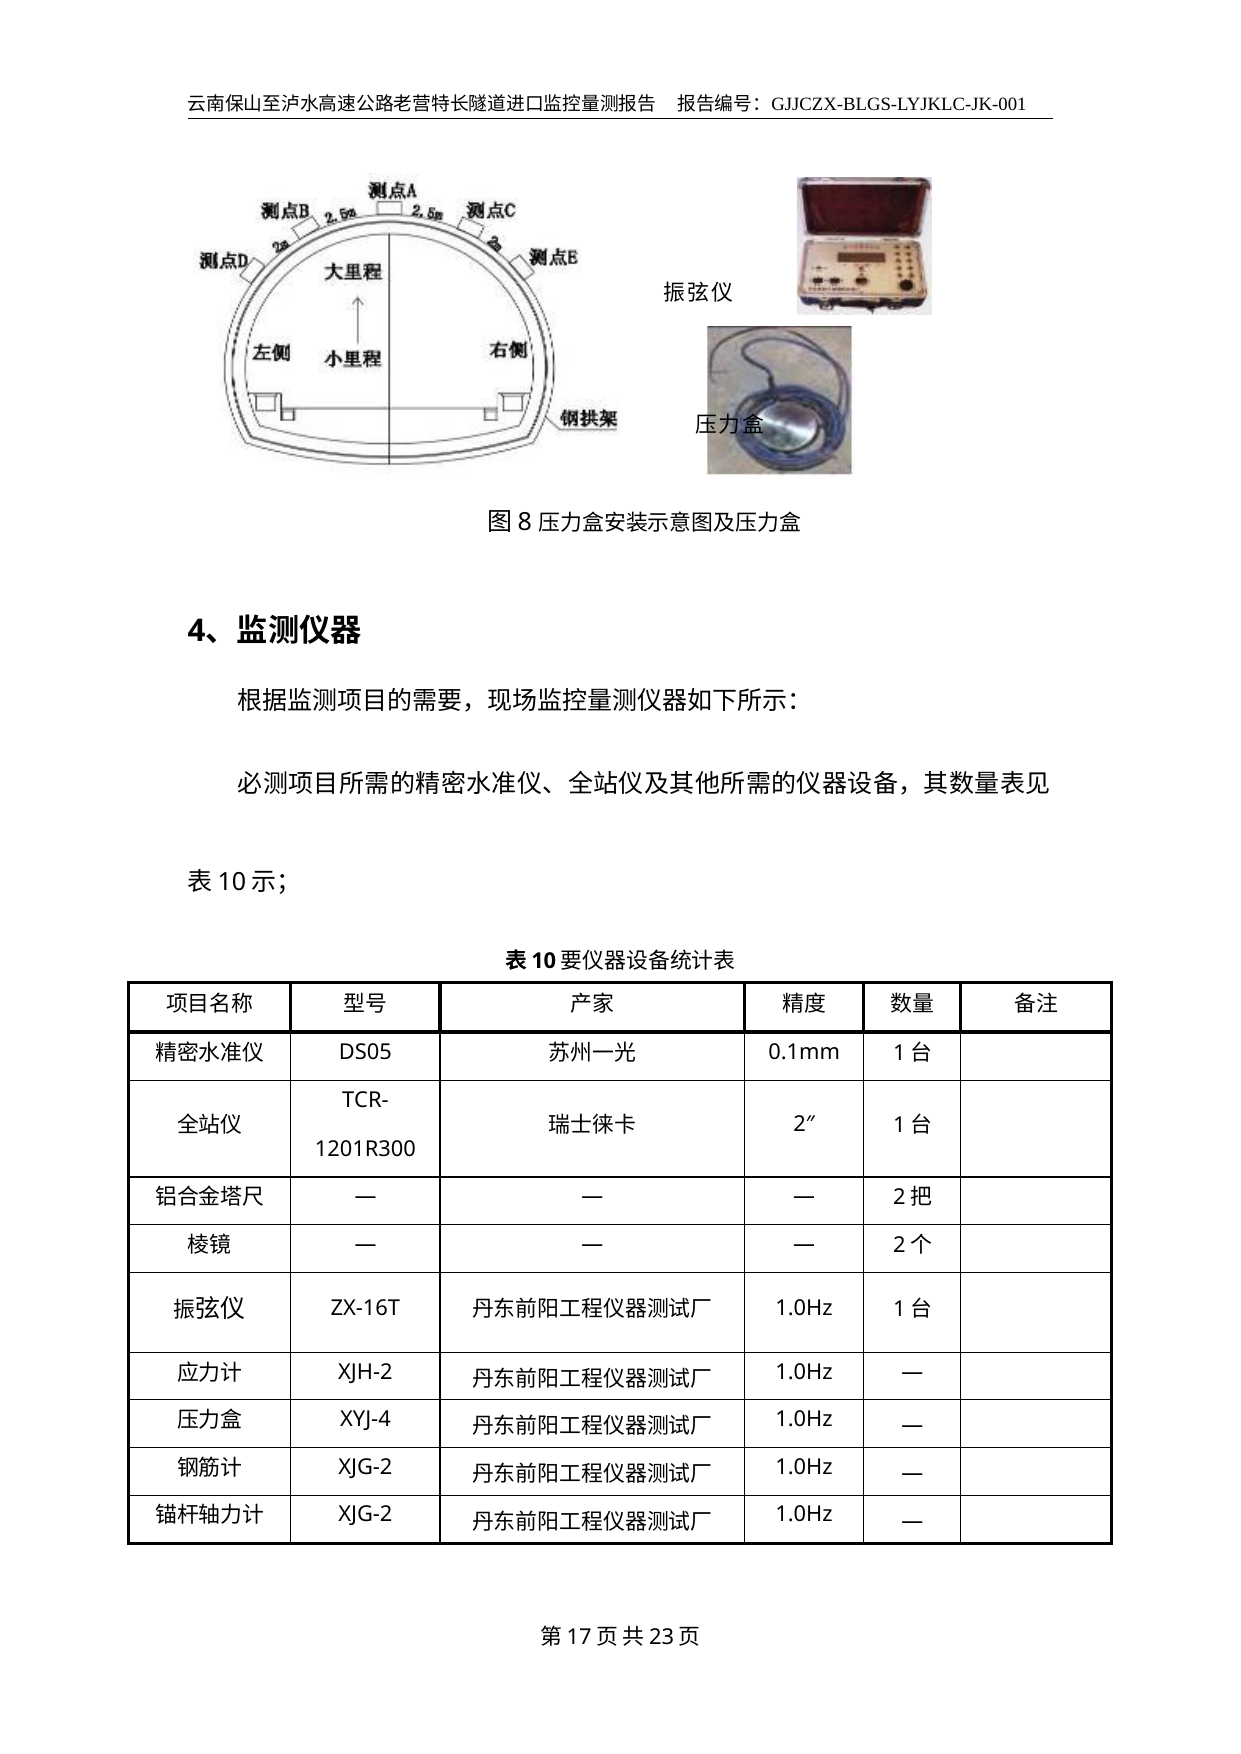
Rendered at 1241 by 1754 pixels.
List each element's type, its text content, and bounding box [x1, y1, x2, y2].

table_cell 1.0Hz [745, 1353, 863, 1399]
table_cell 苏州一光 [441, 1034, 744, 1080]
table_header 精度 [746, 984, 862, 1030]
table_cell — [291, 1225, 439, 1272]
table_cell 丹东前阳工程仪器测试厂 [441, 1448, 744, 1494]
table_cell 瑞士徕卡 [441, 1081, 744, 1176]
table_cell [961, 1178, 1110, 1224]
table_cell 铝合金塔尺 [130, 1178, 290, 1224]
table_cell — [291, 1178, 439, 1224]
table_cell 1.0Hz [745, 1448, 863, 1494]
table_cell — [441, 1178, 744, 1224]
table_cell [961, 1496, 1110, 1542]
table_cell 棱镜 [130, 1225, 290, 1272]
table_cell [961, 1353, 1110, 1399]
table_cell — [745, 1178, 863, 1224]
table_header 数量 [865, 984, 959, 1030]
table_cell — [441, 1225, 744, 1272]
table_cell 钢筋计 [130, 1448, 290, 1494]
table_cell 精密水准仪 [130, 1034, 290, 1080]
table_cell 0.1mm [745, 1034, 863, 1080]
table_cell 锚杆轴力计 [130, 1496, 290, 1542]
table_cell [961, 1400, 1110, 1447]
table_cell [961, 1273, 1110, 1352]
table_cell 丹东前阳工程仪器测试厂 [441, 1273, 744, 1352]
picture [193, 173, 625, 476]
table_cell 丹东前阳工程仪器测试厂 [441, 1496, 744, 1542]
text 表10要仪器设备统计表 [187, 943, 1053, 974]
table_header 项目名称 [130, 984, 289, 1030]
table_cell — [864, 1496, 960, 1542]
table_cell 2个 [864, 1225, 960, 1272]
table_header 产家 [442, 984, 743, 1030]
text 图8 压力盒安装示意图及压力盒 [187, 487, 1053, 552]
table_cell 应力计 [130, 1353, 290, 1399]
table_cell XYJ-4 [291, 1400, 439, 1447]
table_cell XJH-2 [291, 1353, 439, 1399]
text 根据监测项目的需要，现场监控量测仪器如下所示： [187, 666, 1053, 731]
table_cell 全站仪 [130, 1081, 290, 1176]
table_cell — [864, 1353, 960, 1399]
table_cell 1.0Hz [745, 1273, 863, 1352]
picture [706, 326, 855, 476]
table_cell 振弦仪 [130, 1273, 290, 1352]
table_cell 2″ [745, 1081, 863, 1176]
table_cell [961, 1081, 1110, 1176]
table_cell [961, 1225, 1110, 1272]
table_header 型号 [292, 984, 438, 1030]
table_cell TCR-1201R300 [291, 1081, 439, 1176]
picture [796, 177, 932, 315]
table_cell 1台 [864, 1081, 960, 1176]
table_cell — [745, 1225, 863, 1272]
table_cell — [864, 1400, 960, 1447]
table_cell 1.0Hz [745, 1496, 863, 1542]
table_cell 1台 [864, 1273, 960, 1352]
table_cell 丹东前阳工程仪器测试厂 [441, 1400, 744, 1447]
table_cell 1.0Hz [745, 1400, 863, 1447]
table_cell 2把 [864, 1178, 960, 1224]
table_cell XJG-2 [291, 1496, 439, 1542]
table_cell 1台 [864, 1034, 960, 1080]
table_cell — [864, 1448, 960, 1494]
table_cell ZX-16T [291, 1273, 439, 1352]
table_header 备注 [962, 984, 1110, 1030]
text 必测项目所需的精密水准仪、全站仪及其他所需的仪器设备，其数量表见表10示； [187, 749, 1053, 912]
table_cell DS05 [291, 1034, 439, 1080]
table_cell [961, 1034, 1110, 1080]
table_cell 压力盒 [130, 1400, 290, 1447]
table_cell 丹东前阳工程仪器测试厂 [441, 1353, 744, 1399]
table_cell [961, 1448, 1110, 1494]
title 4、监测仪器 [187, 595, 1053, 660]
table_cell XJG-2 [291, 1448, 439, 1494]
